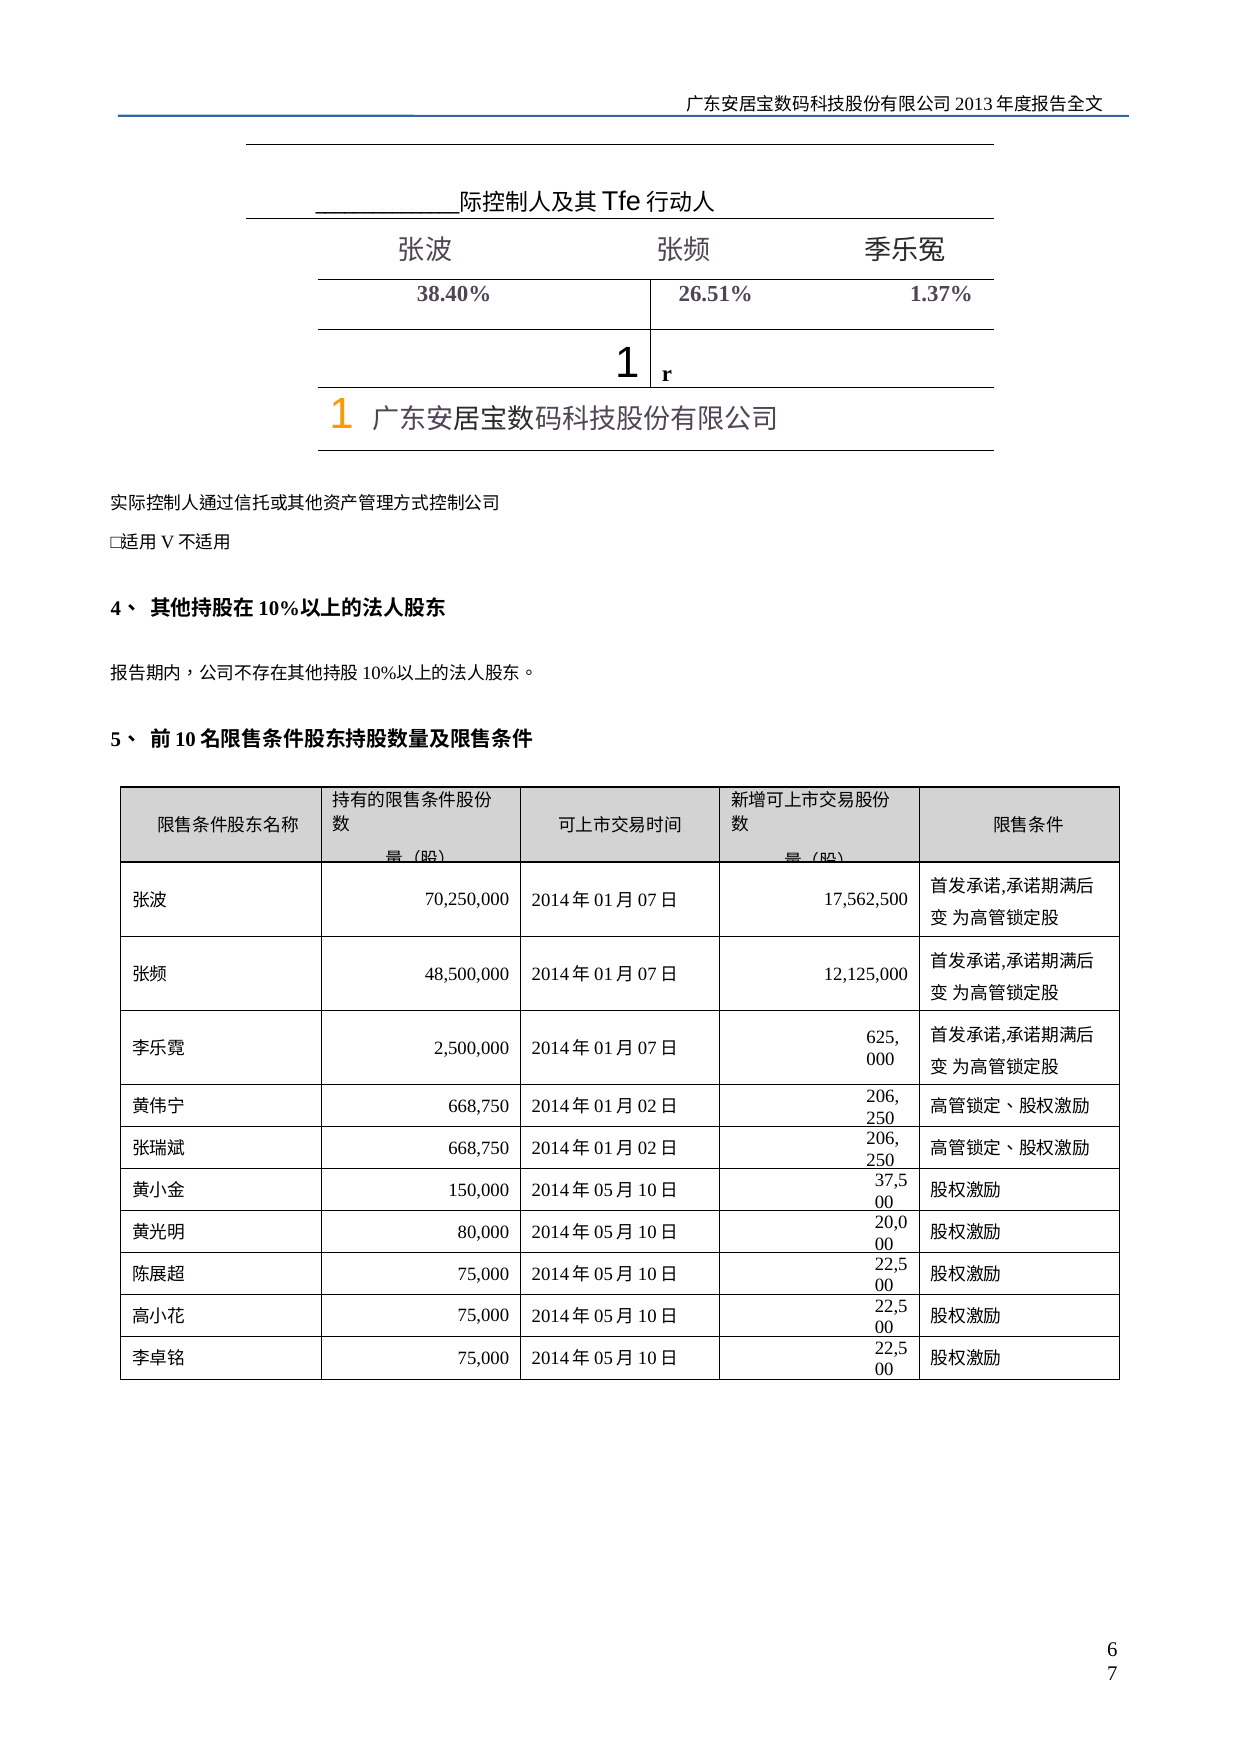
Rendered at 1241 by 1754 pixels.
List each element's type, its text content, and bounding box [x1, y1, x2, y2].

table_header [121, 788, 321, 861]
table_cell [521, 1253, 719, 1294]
text 5、 前10名限售条件股东持股数量及限售条件 [110, 724, 1130, 753]
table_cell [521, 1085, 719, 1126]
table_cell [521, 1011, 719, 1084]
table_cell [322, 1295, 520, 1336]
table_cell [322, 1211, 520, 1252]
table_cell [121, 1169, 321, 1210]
text 4、 其他持股在10%以上的法人股东 [110, 593, 1130, 621]
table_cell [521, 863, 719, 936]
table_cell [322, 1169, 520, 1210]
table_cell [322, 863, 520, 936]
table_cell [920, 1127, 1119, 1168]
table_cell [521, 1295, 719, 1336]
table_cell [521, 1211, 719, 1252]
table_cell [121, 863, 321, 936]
text □适用V不适用 [110, 529, 1130, 553]
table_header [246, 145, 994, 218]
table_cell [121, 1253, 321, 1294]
text 实际控制人通过信托或其他资产管理方式控制公司 [110, 490, 1130, 514]
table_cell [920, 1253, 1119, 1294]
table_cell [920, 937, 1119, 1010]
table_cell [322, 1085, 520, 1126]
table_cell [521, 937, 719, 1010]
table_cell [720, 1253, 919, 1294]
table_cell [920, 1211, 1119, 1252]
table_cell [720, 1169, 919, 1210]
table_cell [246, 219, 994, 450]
text 报告期内，公司不存在其他持股10%以上的法人股东。 [110, 661, 1130, 685]
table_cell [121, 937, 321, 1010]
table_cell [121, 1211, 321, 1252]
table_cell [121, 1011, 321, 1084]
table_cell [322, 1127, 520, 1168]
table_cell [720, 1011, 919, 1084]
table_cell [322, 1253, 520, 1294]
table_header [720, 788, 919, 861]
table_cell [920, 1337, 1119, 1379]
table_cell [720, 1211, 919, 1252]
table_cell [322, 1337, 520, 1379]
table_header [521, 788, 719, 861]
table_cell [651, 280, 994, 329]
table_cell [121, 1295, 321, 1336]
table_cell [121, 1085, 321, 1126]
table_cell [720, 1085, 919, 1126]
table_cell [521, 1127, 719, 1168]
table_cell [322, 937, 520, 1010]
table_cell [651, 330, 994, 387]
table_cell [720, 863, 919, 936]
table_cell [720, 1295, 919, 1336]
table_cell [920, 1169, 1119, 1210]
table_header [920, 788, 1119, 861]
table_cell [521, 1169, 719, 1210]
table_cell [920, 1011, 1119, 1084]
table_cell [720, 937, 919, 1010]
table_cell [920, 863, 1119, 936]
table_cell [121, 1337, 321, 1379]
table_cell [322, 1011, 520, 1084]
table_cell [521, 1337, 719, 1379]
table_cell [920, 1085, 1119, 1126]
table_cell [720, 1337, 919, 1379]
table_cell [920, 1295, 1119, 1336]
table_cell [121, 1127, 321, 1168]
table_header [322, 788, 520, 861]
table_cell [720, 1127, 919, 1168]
